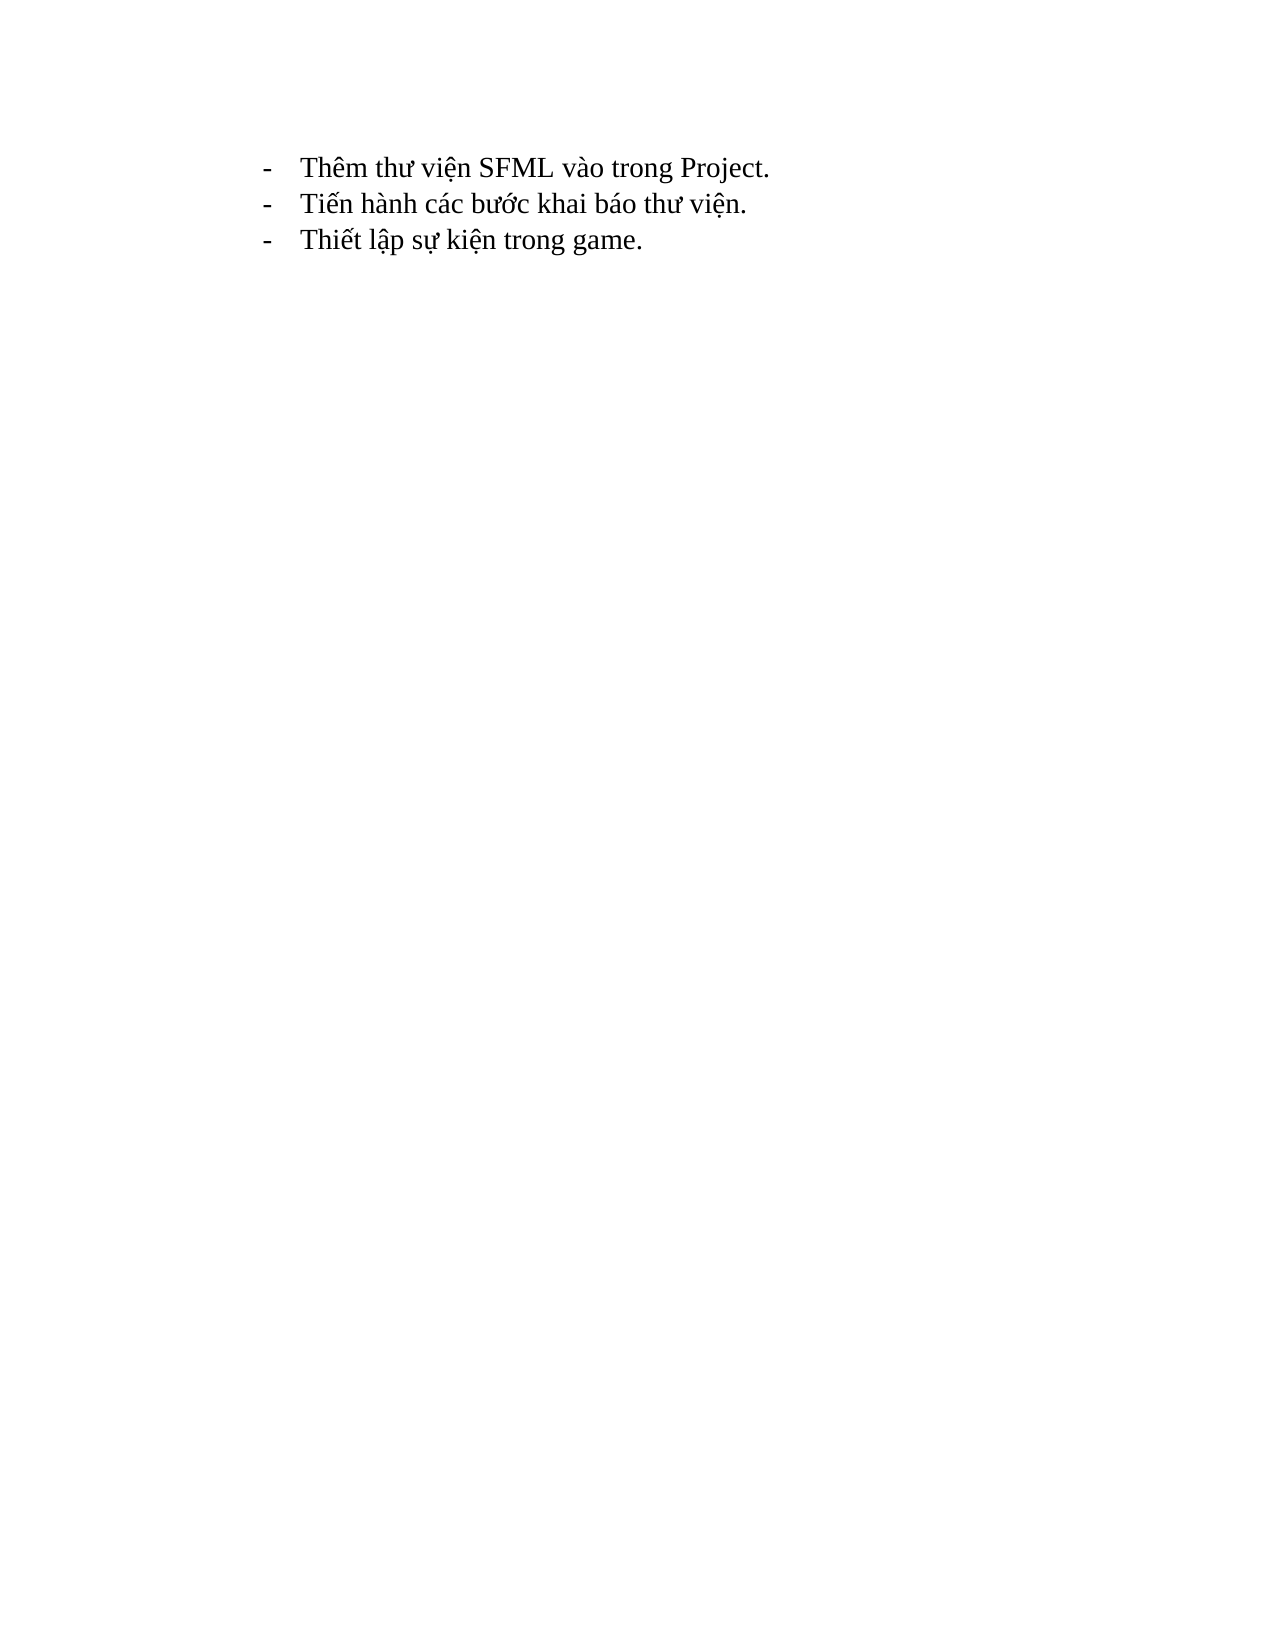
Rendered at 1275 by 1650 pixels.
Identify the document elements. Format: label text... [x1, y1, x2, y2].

list Tiến hành các bước khai báo thư viện. [262, 186, 1125, 220]
list Thiết lập sự kiện trong game. [262, 222, 1125, 256]
list Thêm thư viện SFML vào trong Project. [262, 150, 1125, 183]
